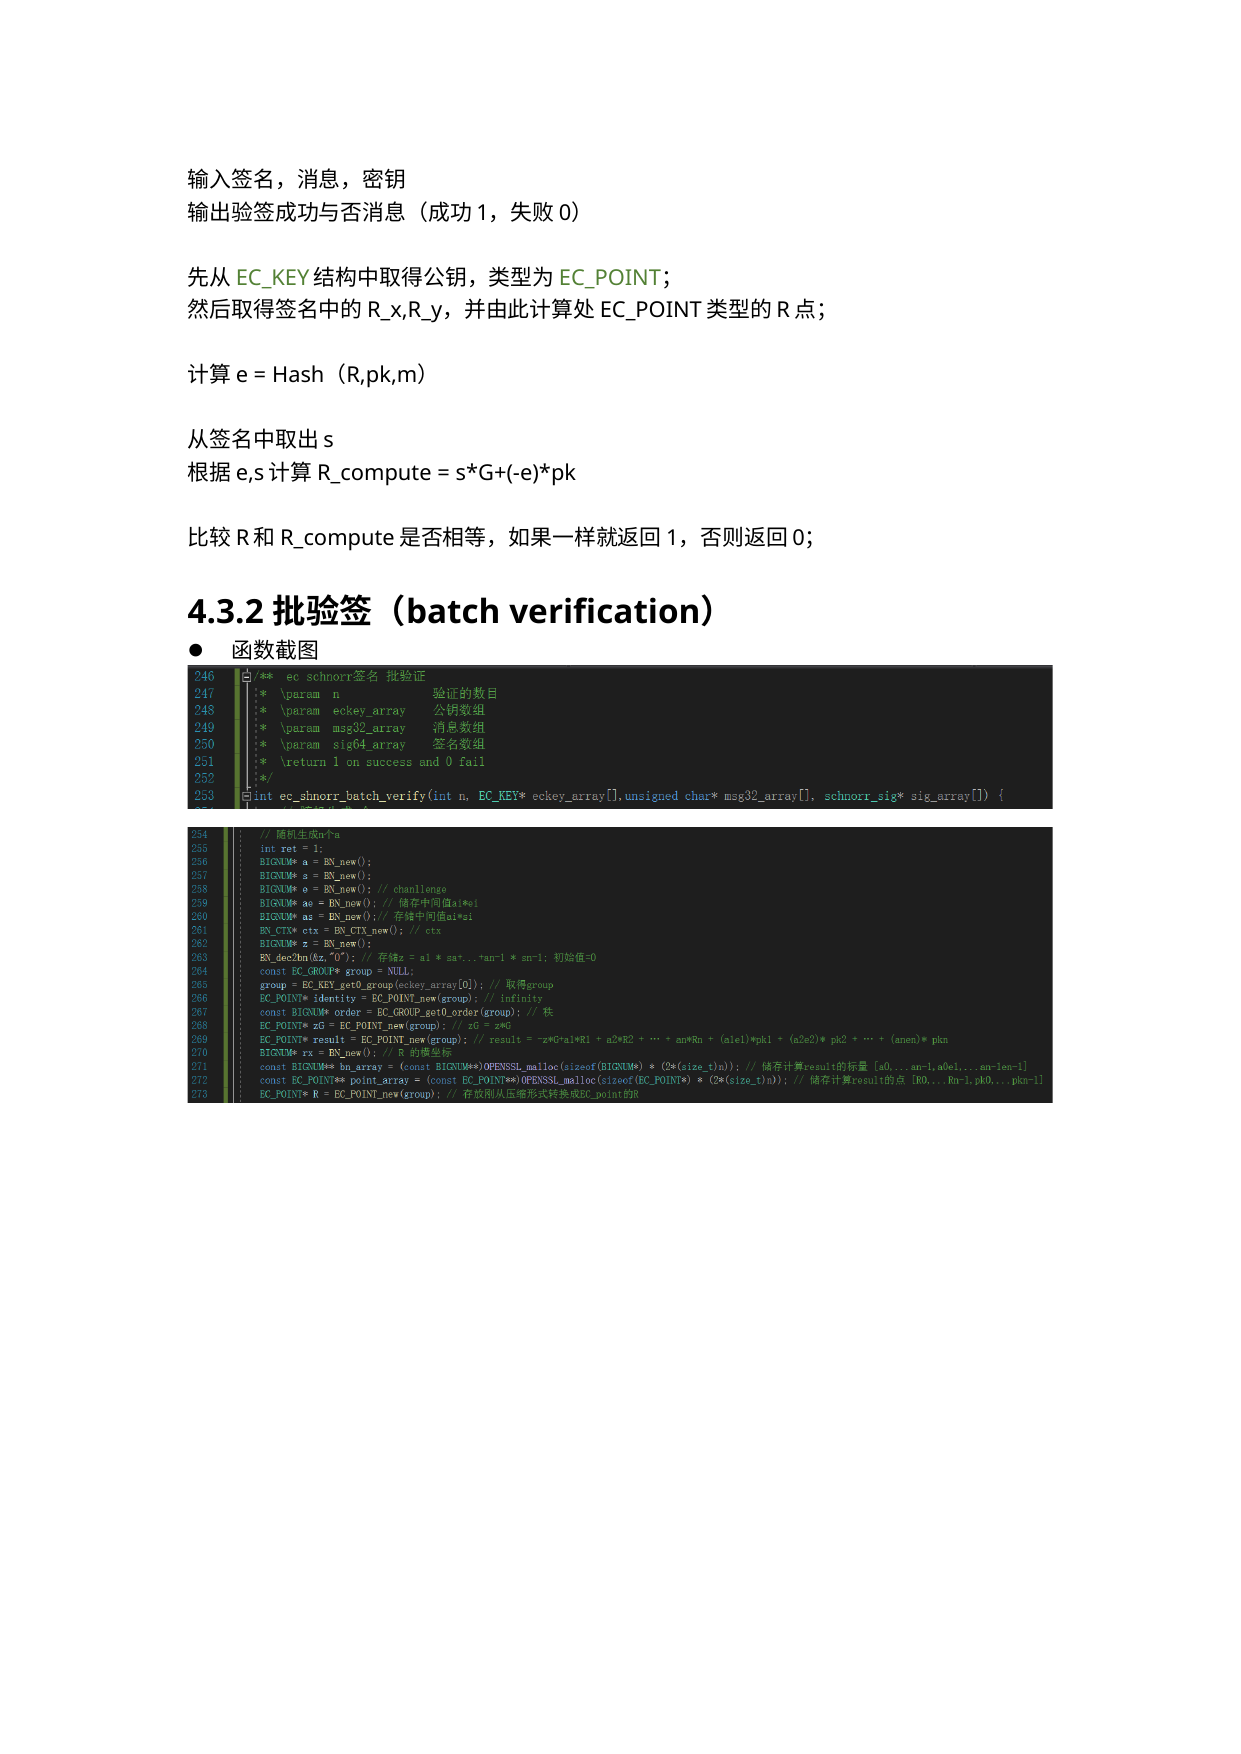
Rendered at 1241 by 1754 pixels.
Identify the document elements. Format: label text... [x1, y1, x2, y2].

text 然后取得签名中的R_x,R_y，并由此计算处EC_POINT类型的R点； [187, 292, 1053, 324]
picture [187, 665, 1053, 809]
text 根据e,s计算R_compute = s*G+(-e)*pk [187, 454, 1053, 487]
text 从签名中取出s [187, 422, 1053, 454]
text 比较R和R_compute是否相等，如果一样就返回1，否则返回0； [187, 519, 1053, 552]
text 输入签名，消息，密钥 [187, 162, 1053, 194]
text 输出验签成功与否消息（成功1，失败0） [187, 194, 1053, 227]
text 先从EC_KEY结构中取得公钥，类型为EC_POINT； [187, 259, 1053, 292]
subtitle 4.3.2 批验签（batch verification） [187, 584, 1053, 633]
text 计算e = Hash（R,pk,m） [187, 357, 1053, 389]
picture [187, 827, 1053, 1103]
list 函数截图 [187, 633, 1053, 665]
